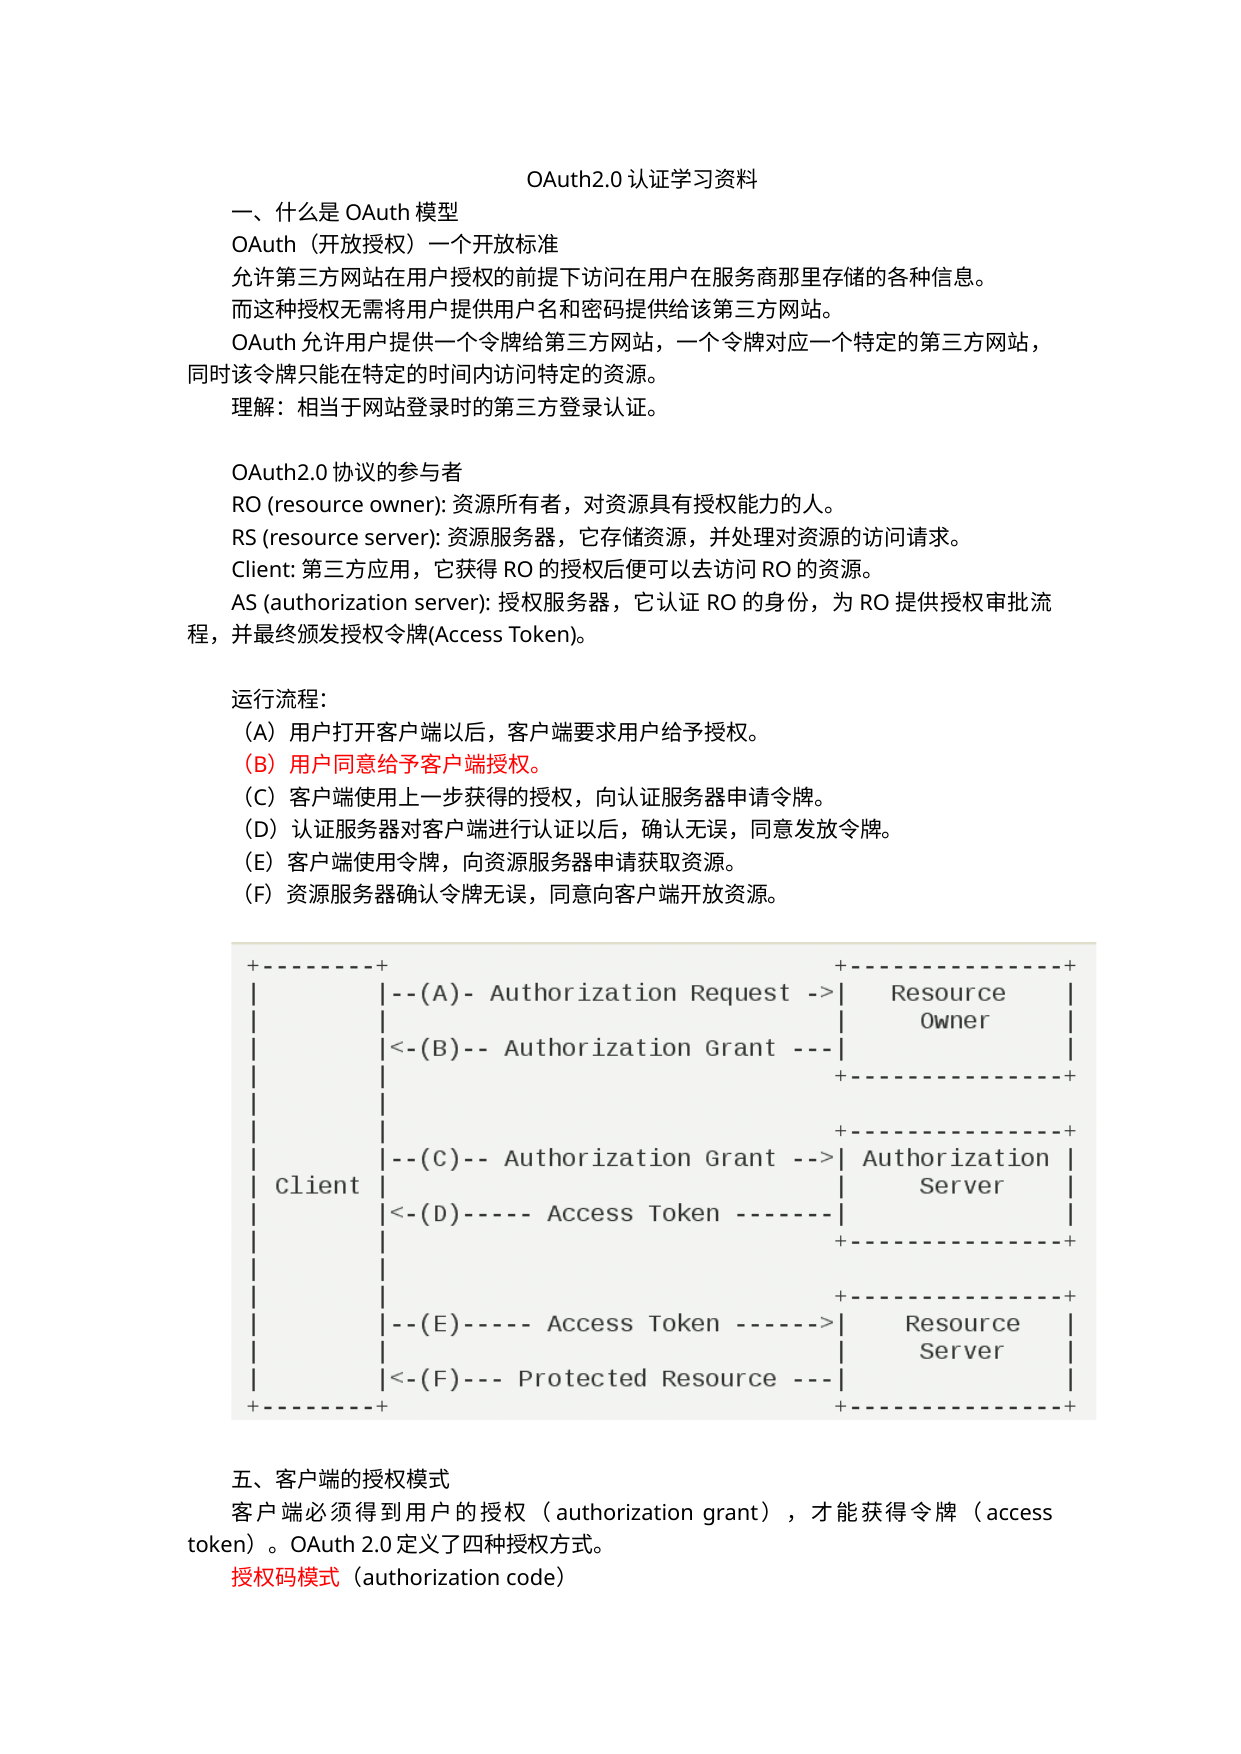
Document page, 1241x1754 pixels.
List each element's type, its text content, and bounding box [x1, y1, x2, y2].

text RS (resource server): 资源服务器，它存储资源，并处理对资源的访问请求。 [187, 519, 1053, 552]
text OAuth2.0协议的参与者 [187, 454, 1053, 487]
text AS (authorization server): 授权服务器，它认证RO的身份，为RO提供授权审批流程，并最终颁发授权令牌(Access Token)。 [187, 584, 1053, 649]
text Client: 第三方应用，它获得RO的授权后便可以去访问RO的资源。 [187, 552, 1053, 584]
picture [231, 942, 1097, 1420]
text OAuth允许用户提供一个令牌给第三方网站，一个令牌对应一个特定的第三方网站，同时该令牌只能在特定的时间内访问特定的资源。 [187, 324, 1053, 389]
text 而这种授权无需将用户提供用户名和密码提供给该第三方网站。 [187, 292, 1053, 324]
text （F）资源服务器确认令牌无误，同意向客户端开放资源。 [187, 877, 1053, 909]
text OAuth2.0认证学习资料 [187, 162, 1053, 194]
text 一、什么是OAuth模型 [187, 194, 1053, 227]
text （C）客户端使用上一步获得的授权，向认证服务器申请令牌。 [187, 779, 1053, 812]
text （B）用户同意给予客户端授权。 [187, 747, 1053, 779]
text （E）客户端使用令牌，向资源服务器申请获取资源。 [187, 844, 1053, 877]
text （A）用户打开客户端以后，客户端要求用户给予授权。 [187, 714, 1053, 747]
text （D）认证服务器对客户端进行认证以后，确认无误，同意发放令牌。 [187, 812, 1053, 844]
text 客户端必须得到用户的授权（authorization grant），才能获得令牌（access token）。OAuth 2.0定义了四种授权方式。 [187, 1494, 1053, 1559]
text OAuth（开放授权）一个开放标准 [187, 227, 1053, 259]
text 运行流程： [187, 682, 1053, 714]
text 授权码模式（authorization code） [187, 1559, 1053, 1592]
text 五、客户端的授权模式 [187, 1462, 1053, 1494]
text RO (resource owner): 资源所有者，对资源具有授权能力的人。 [187, 487, 1053, 519]
text 理解：相当于网站登录时的第三方登录认证。 [187, 389, 1053, 422]
text 允许第三方网站在用户授权的前提下访问在用户在服务商那里存储的各种信息。 [187, 259, 1053, 292]
